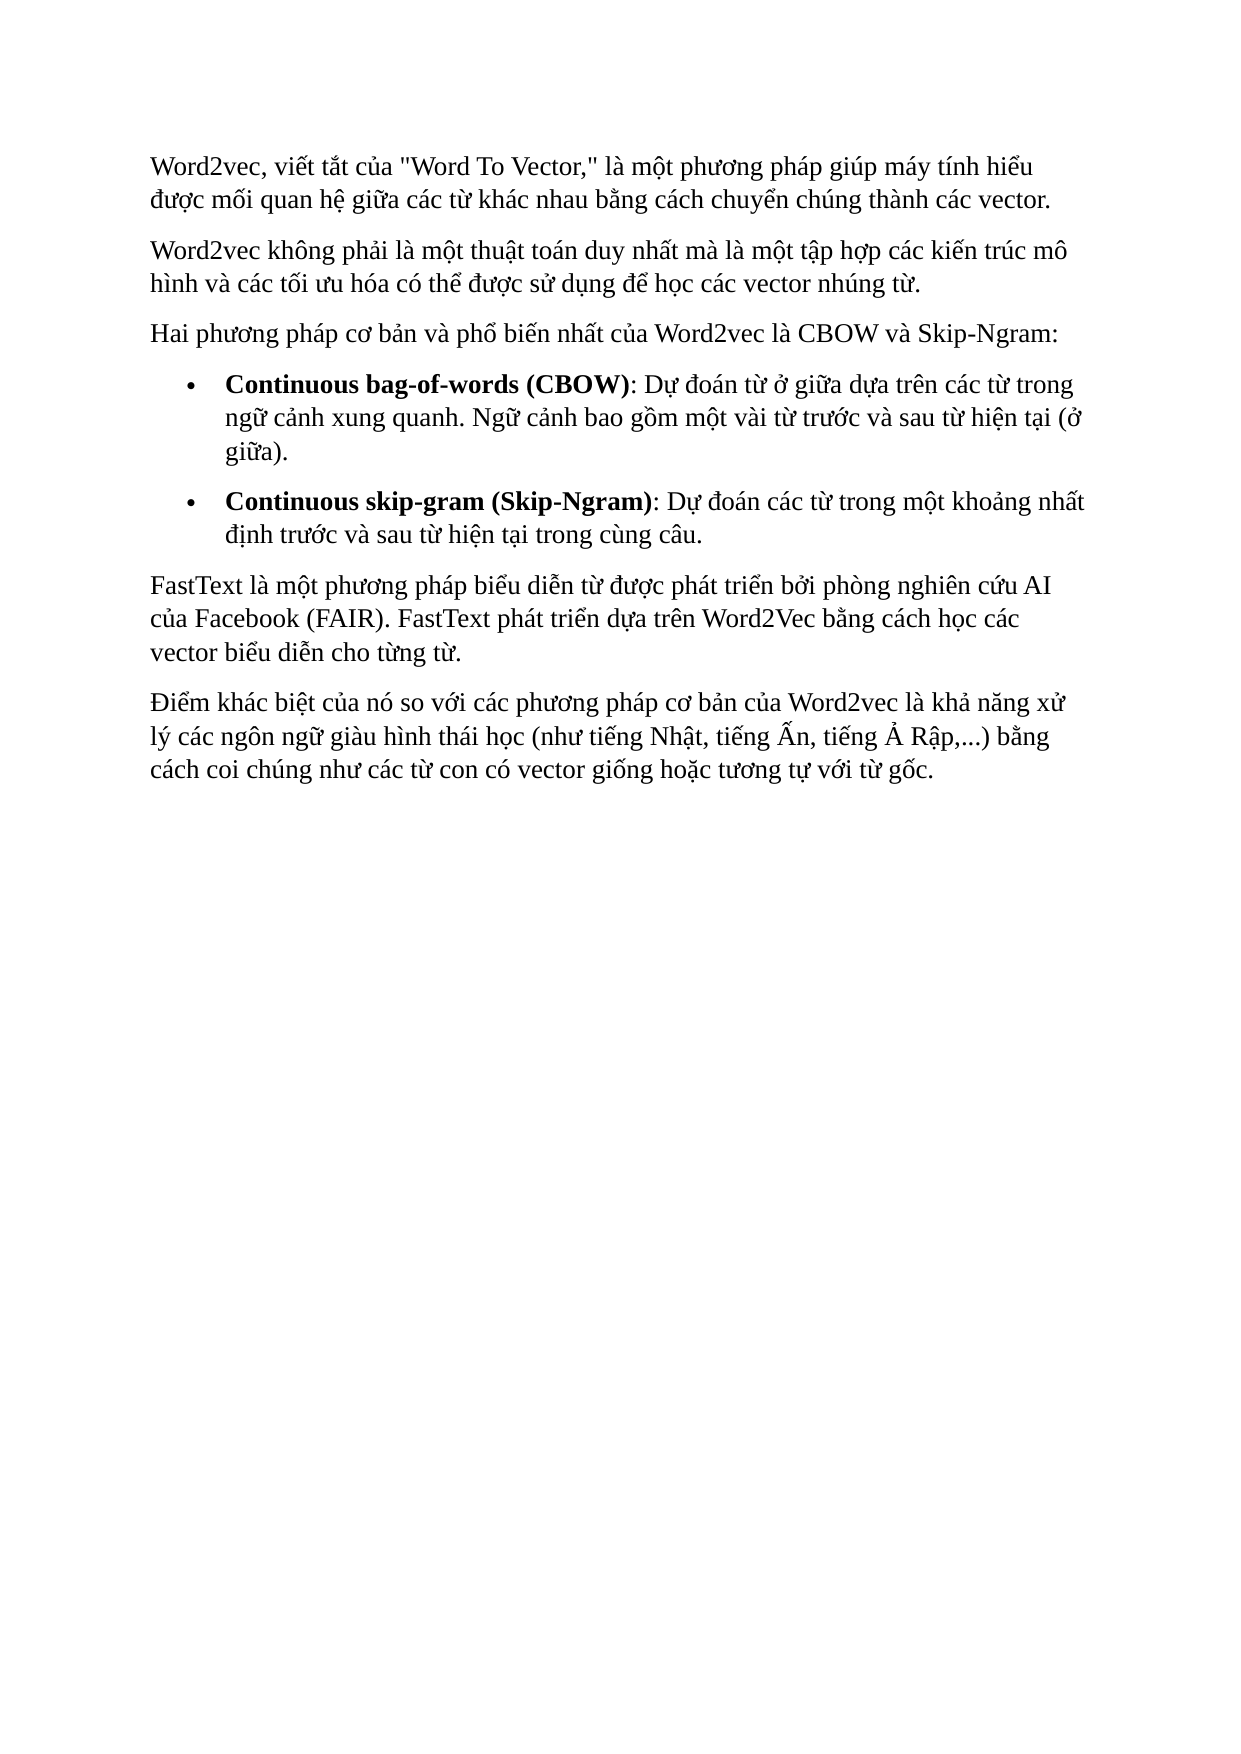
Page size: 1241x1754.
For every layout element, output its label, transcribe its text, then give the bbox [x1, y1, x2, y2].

list Continuous skip-gram (Skip-Ngram): Dự đoán các từ trong một khoảng nhất định trước và sau từ hiện tại trong cùng câu. [187, 485, 1090, 550]
text FastText là một phương pháp biểu diễn từ được phát triển bởi phòng nghiên cứu AI của Facebook (FAIR). FastText phát triển dựa trên Word2Vec bằng cách học các vector biểu diễn cho từng từ. [150, 569, 1090, 667]
text Word2vec, viết tắt của "Word To Vector," là một phương pháp giúp máy tính hiểu được mối quan hệ giữa các từ khác nhau bằng cách chuyển chúng thành các vector. [150, 150, 1090, 215]
text Điểm khác biệt của nó so với các phương pháp cơ bản của Word2vec là khả năng xử lý các ngôn ngữ giàu hình thái học (như tiếng Nhật, tiếng Ấn, tiếng Ả Rập,...) bằng cách coi chúng như các từ con có vector giống hoặc tương tự với từ gốc. [150, 686, 1090, 784]
text Hai phương pháp cơ bản và phổ biến nhất của Word2vec là CBOW và Skip-Ngram: [150, 317, 1090, 349]
text Word2vec không phải là một thuật toán duy nhất mà là một tập hợp các kiến trúc mô hình và các tối ưu hóa có thể được sử dụng để học các vector nhúng từ. [150, 234, 1090, 298]
list Continuous bag-of-words (CBOW): Dự đoán từ ở giữa dựa trên các từ trong ngữ cảnh xung quanh. Ngữ cảnh bao gồm một vài từ trước và sau từ hiện tại (ở giữa). [187, 368, 1090, 466]
